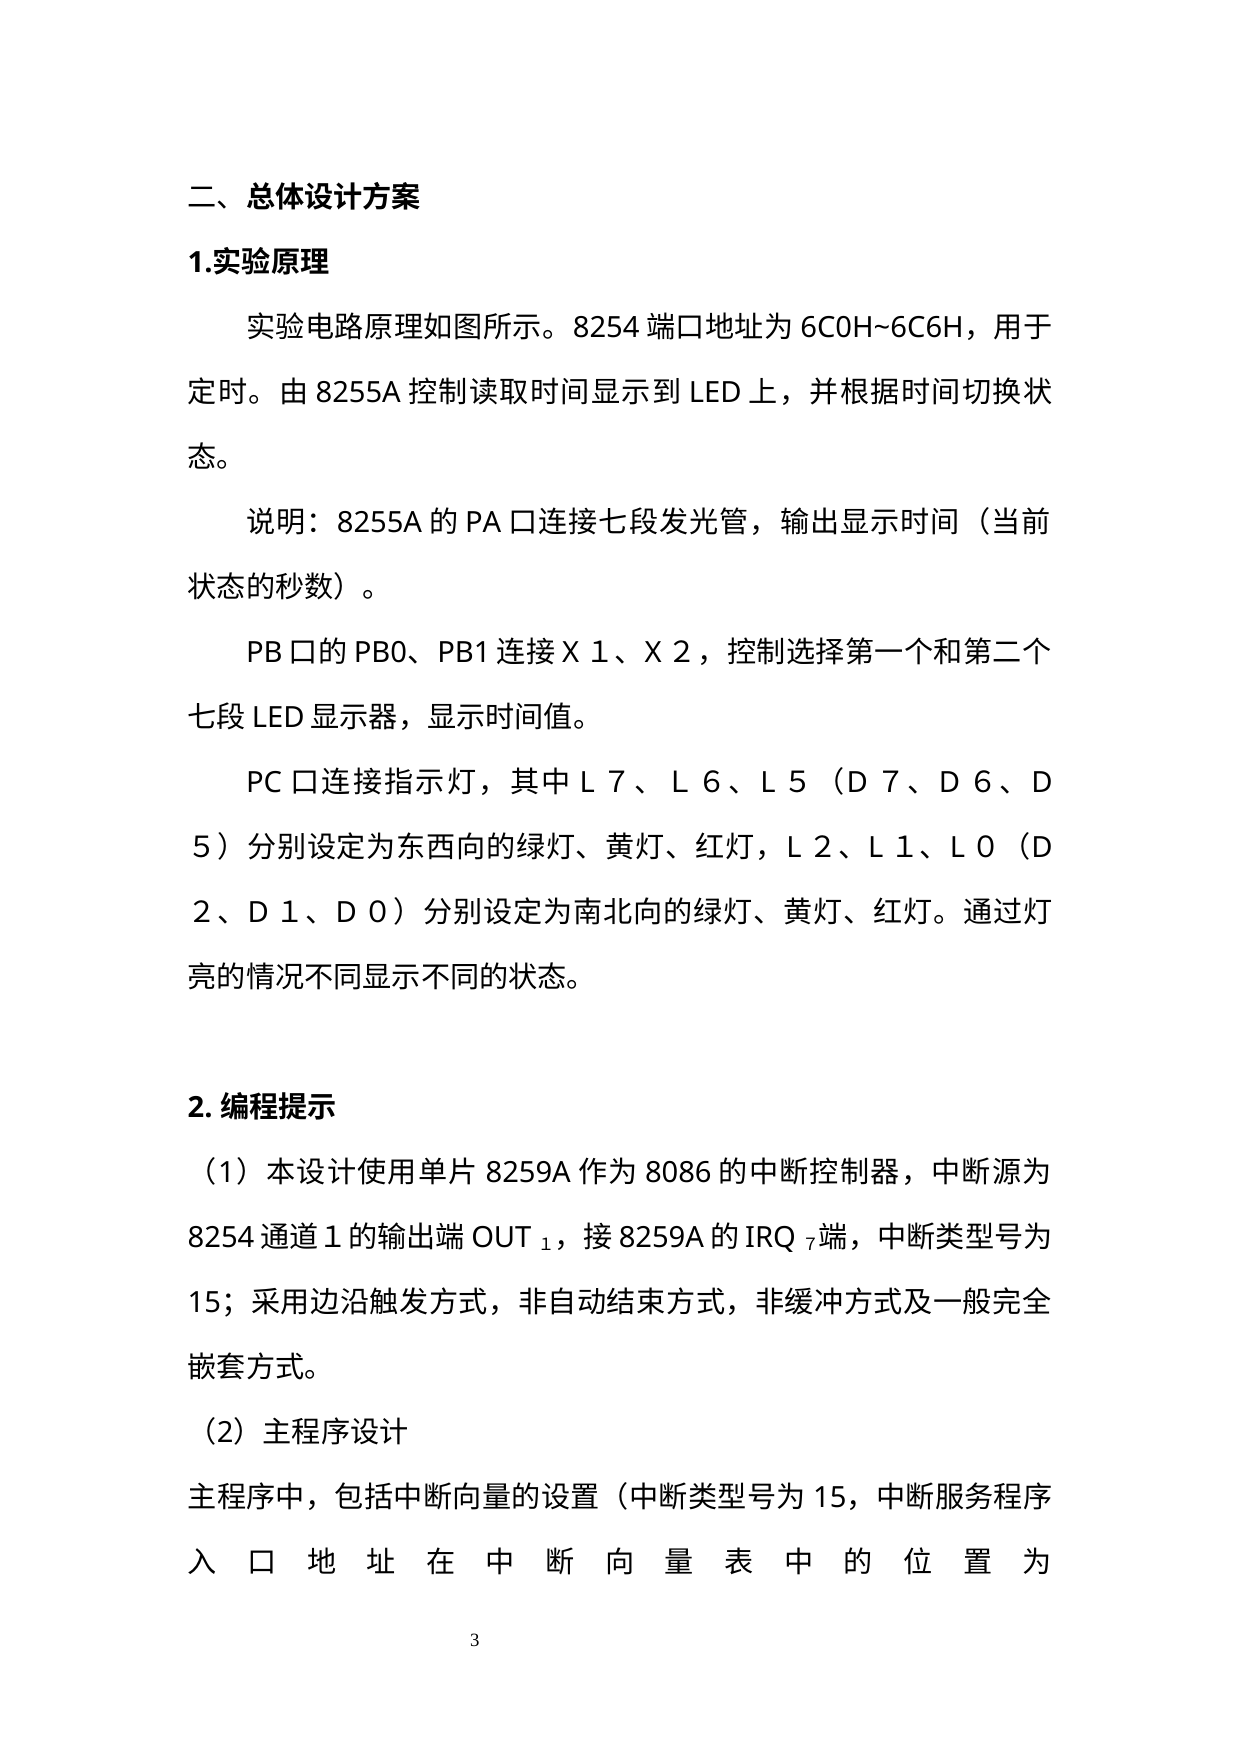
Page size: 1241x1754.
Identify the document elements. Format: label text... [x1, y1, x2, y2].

text PC口连接指示灯，其中L７、Ｌ６、L５（D７、D６、D５）分别设定为东西向的绿灯、黄灯、红灯，L２、L１、L０（D２、D１、D０）分别设定为南北向的绿灯、黄灯、红灯。通过灯亮的情况不同显示不同的状态。 [187, 747, 1053, 1007]
text 1.实验原理 [187, 227, 1053, 292]
text （1）本设计使用单片8259A作为8086的中断控制器，中断源为8254通道１的输出端OUT１，接8259A的IRQ７端，中断类型号为15；采用边沿触发方式，非自动结束方式，非缓冲方式及一般完全嵌套方式。 [187, 1137, 1053, 1397]
text 二、总体设计方案 [187, 162, 1053, 227]
text 说明：8255A的PA口连接七段发光管，输出显示时间（当前状态的秒数）。 [187, 487, 1053, 617]
text 实验电路原理如图所示。8254端口地址为6C0H~6C6H，用于定时。由8255A控制读取时间显示到LED上，并根据时间切换状态。 [187, 292, 1053, 487]
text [187, 1462, 1053, 1592]
text （2）主程序设计 [187, 1397, 1053, 1462]
list 编程提示 [187, 1072, 1053, 1137]
text PB口的PB0、PB1连接X１、X２，控制选择第一个和第二个七段LED显示器，显示时间值。 [187, 617, 1053, 747]
